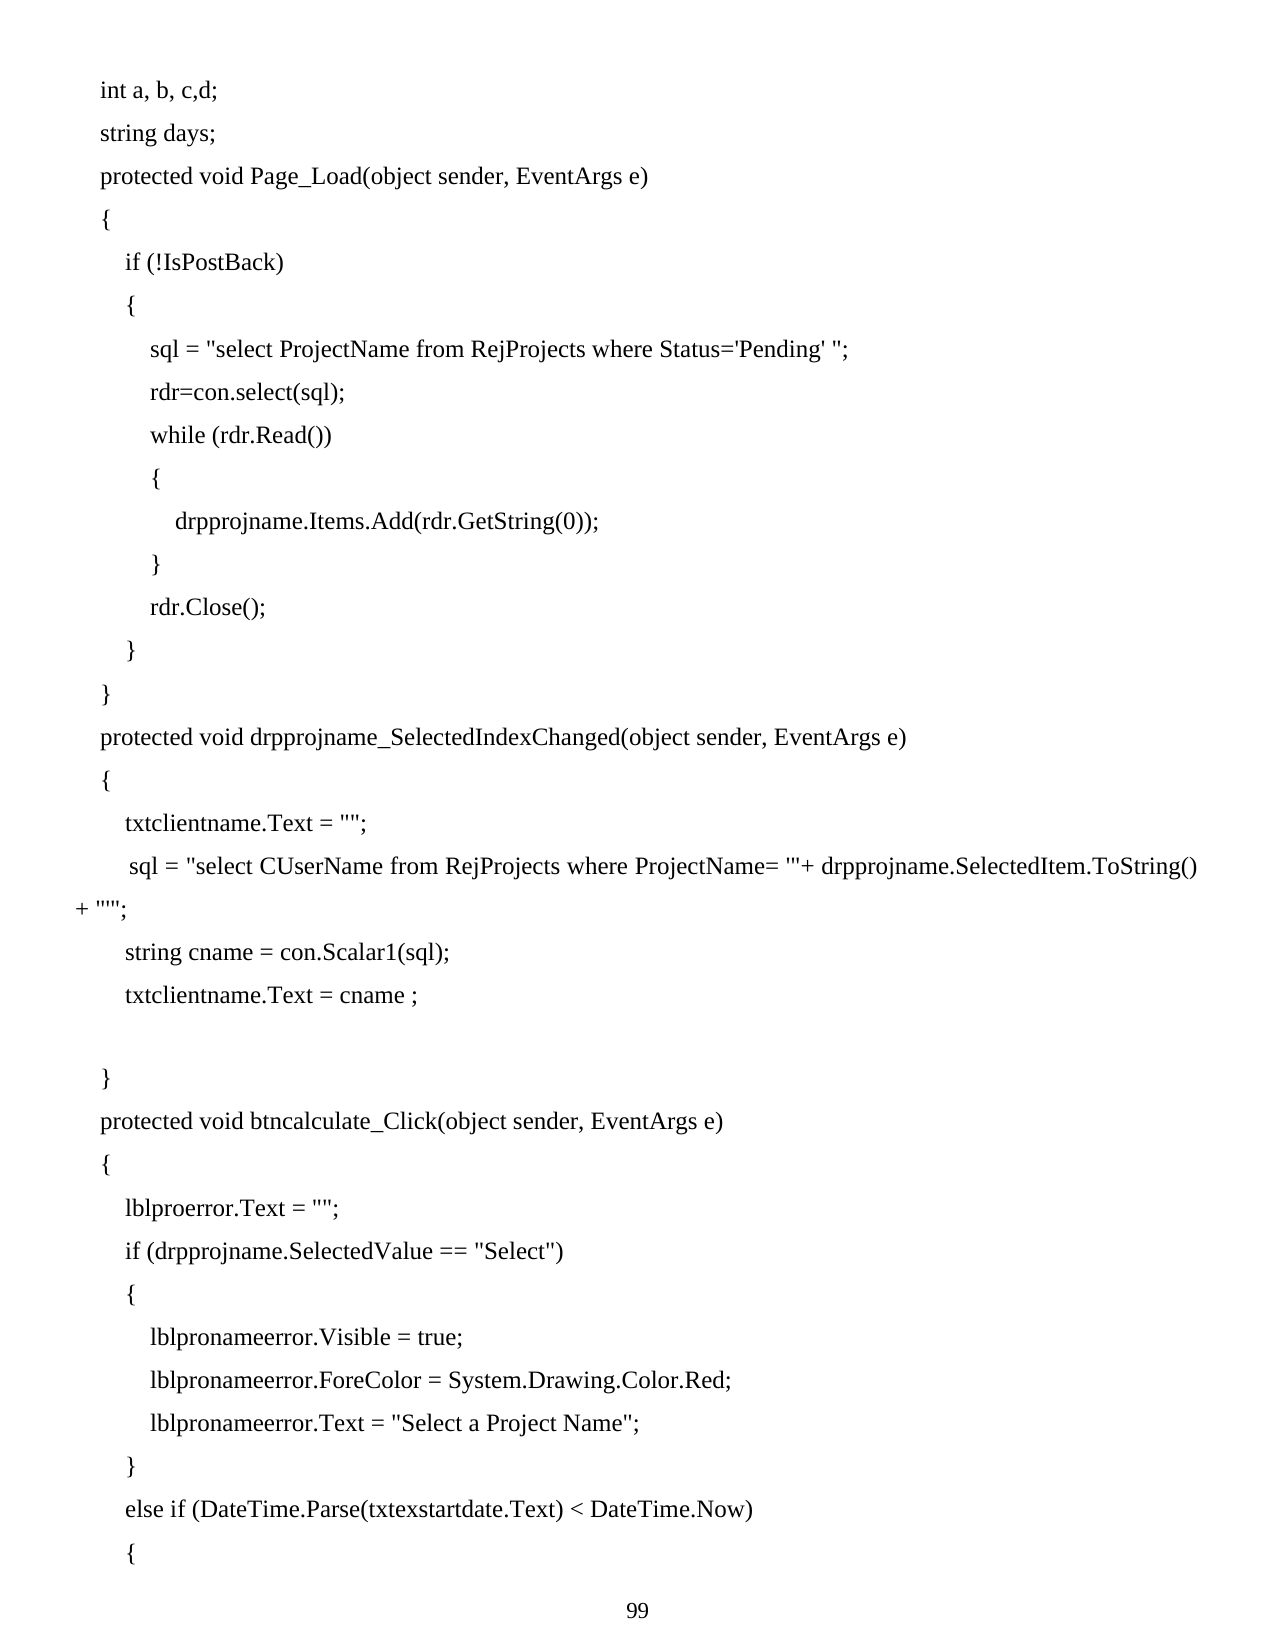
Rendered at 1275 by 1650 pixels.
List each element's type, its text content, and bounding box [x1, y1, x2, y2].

text txtclientname.Text = cname ; [75, 981, 1200, 1009]
text rdr.Close(); [75, 592, 1200, 621]
text { [75, 1279, 1200, 1308]
text while (rdr.Read()) [75, 420, 1200, 449]
text else if (DateTime.Parse(txtexstartdate.Text) < DateTime.Now) [75, 1494, 1200, 1523]
text lblpronameerror.ForeColor = System.Drawing.Color.Red; [75, 1365, 1200, 1394]
text rdr=con.select(sql); [75, 377, 1200, 406]
text lblproerror.Text = ""; [75, 1193, 1200, 1221]
text string days; [75, 118, 1200, 147]
text { [75, 463, 1200, 492]
text if (drpprojname.SelectedValue == "Select") [75, 1236, 1200, 1264]
text sql = "select ProjectName from RejProjects where Status='Pending' "; [75, 334, 1200, 362]
text } [75, 549, 1200, 578]
text string cname = con.Scalar1(sql); [75, 937, 1200, 966]
text { [75, 765, 1200, 794]
text sql = "select CUserName from RejProjects where ProjectName= '"+ drpprojname.SelectedItem.ToString() + "'"; [75, 851, 1200, 923]
text { [75, 204, 1200, 233]
text protected void Page_Load(object sender, EventArgs e) [75, 161, 1200, 190]
text } [75, 636, 1200, 664]
text int a, b, c,d; [75, 75, 1200, 104]
text txtclientname.Text = ""; [75, 808, 1200, 837]
text drpprojname.Items.Add(rdr.GetString(0)); [75, 506, 1200, 535]
text protected void btncalculate_Click(object sender, EventArgs e) [75, 1106, 1200, 1135]
text } [75, 1063, 1200, 1092]
text lblpronameerror.Text = "Select a Project Name"; [75, 1408, 1200, 1437]
text { [75, 1149, 1200, 1178]
text { [75, 1538, 1200, 1566]
text } [75, 1451, 1200, 1480]
text protected void drpprojname_SelectedIndexChanged(object sender, EventArgs e) [75, 722, 1200, 751]
text if (!IsPostBack) [75, 247, 1200, 276]
text { [75, 291, 1200, 319]
text lblpronameerror.Visible = true; [75, 1322, 1200, 1351]
text } [75, 679, 1200, 707]
